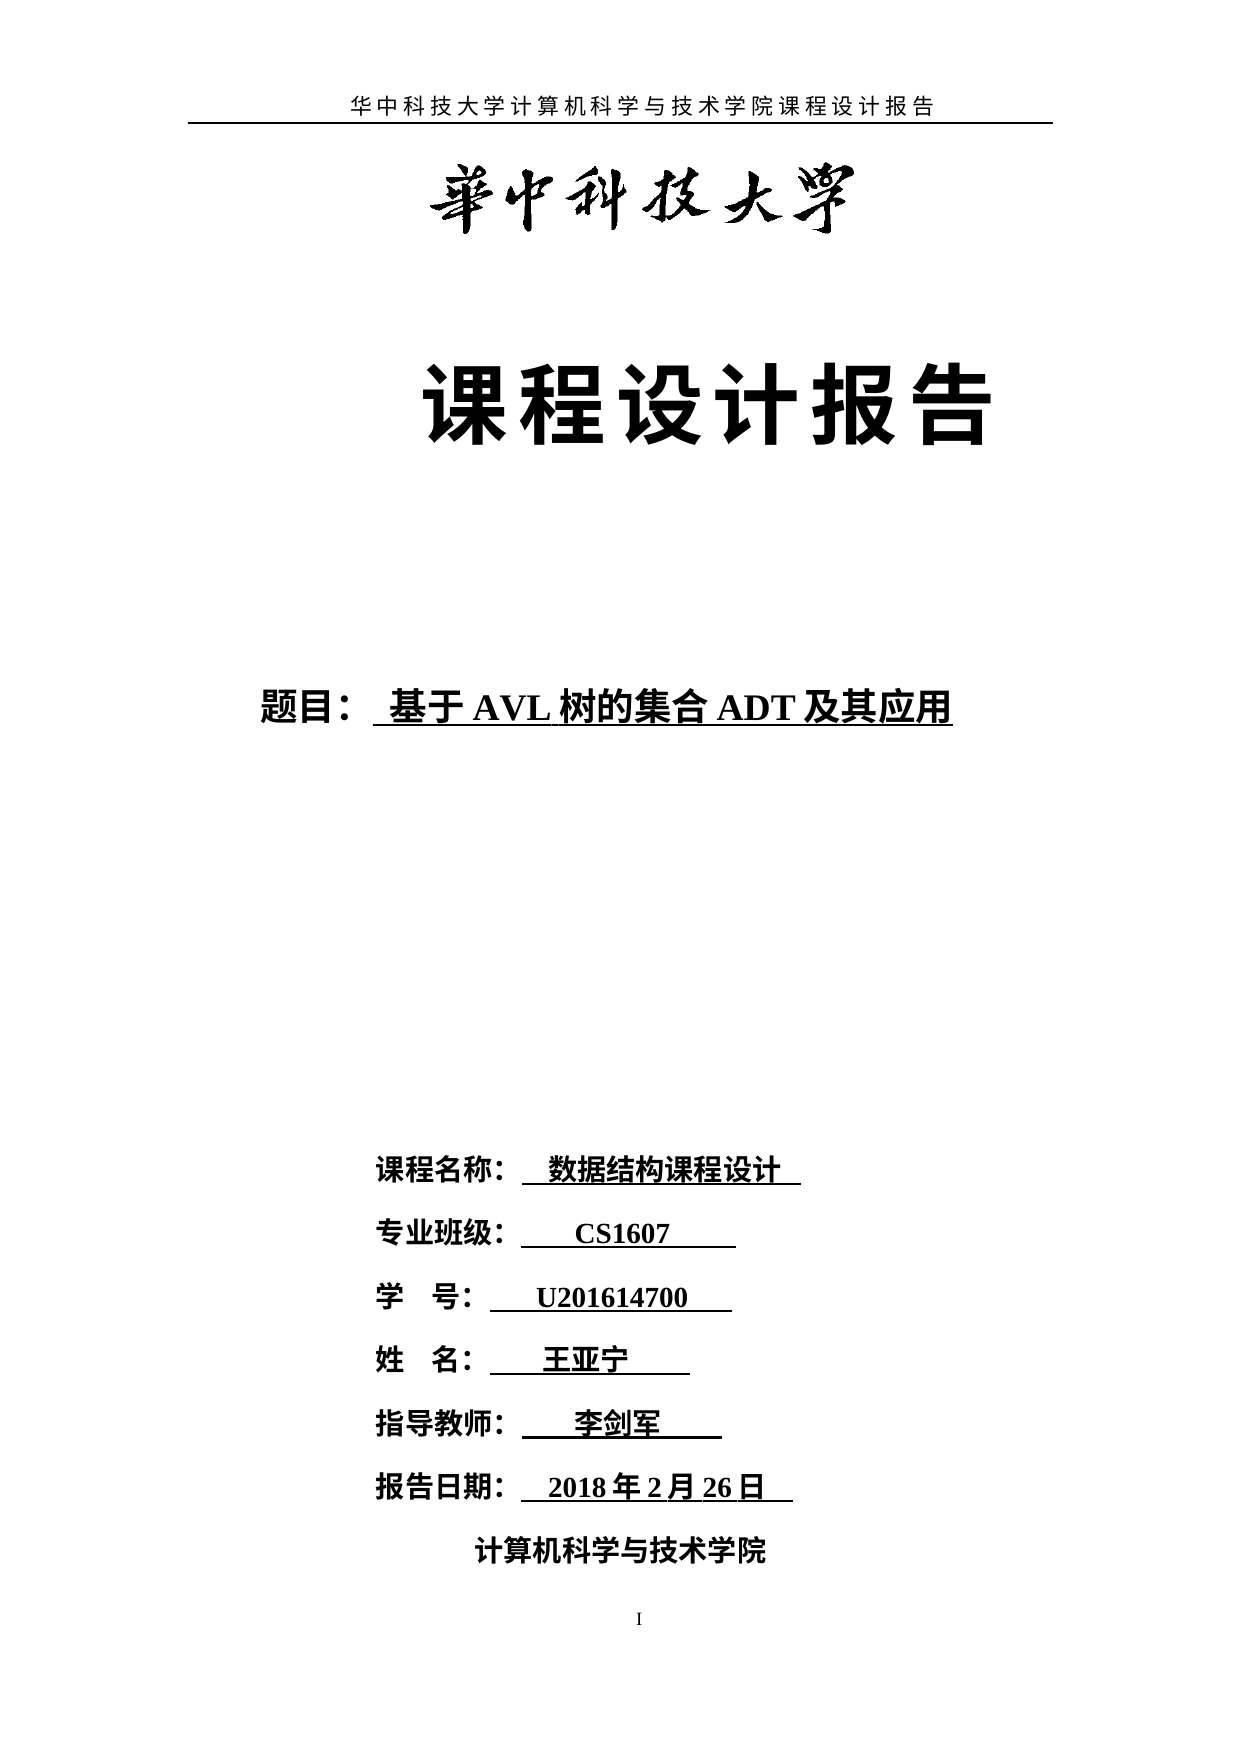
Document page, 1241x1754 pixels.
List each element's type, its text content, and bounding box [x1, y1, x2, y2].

text 课程名称： 数据结构课程设计 [187, 1146, 1053, 1189]
text 课 程 设 计 报 告 [187, 336, 1053, 463]
text 指导教师： 李剑军 [187, 1400, 1053, 1442]
text 计算机科学与技术学院 [187, 1527, 1053, 1569]
text 学 号： U201614700 [187, 1273, 1053, 1316]
text 专业班级： CS1607 [187, 1210, 1053, 1252]
text 题目： 基于AVL树的集合ADT及其应用 [187, 677, 1053, 731]
text 姓 名： 王亚宁 [187, 1337, 1053, 1379]
text 报告日期： 2018年2月26日 [187, 1464, 1053, 1506]
